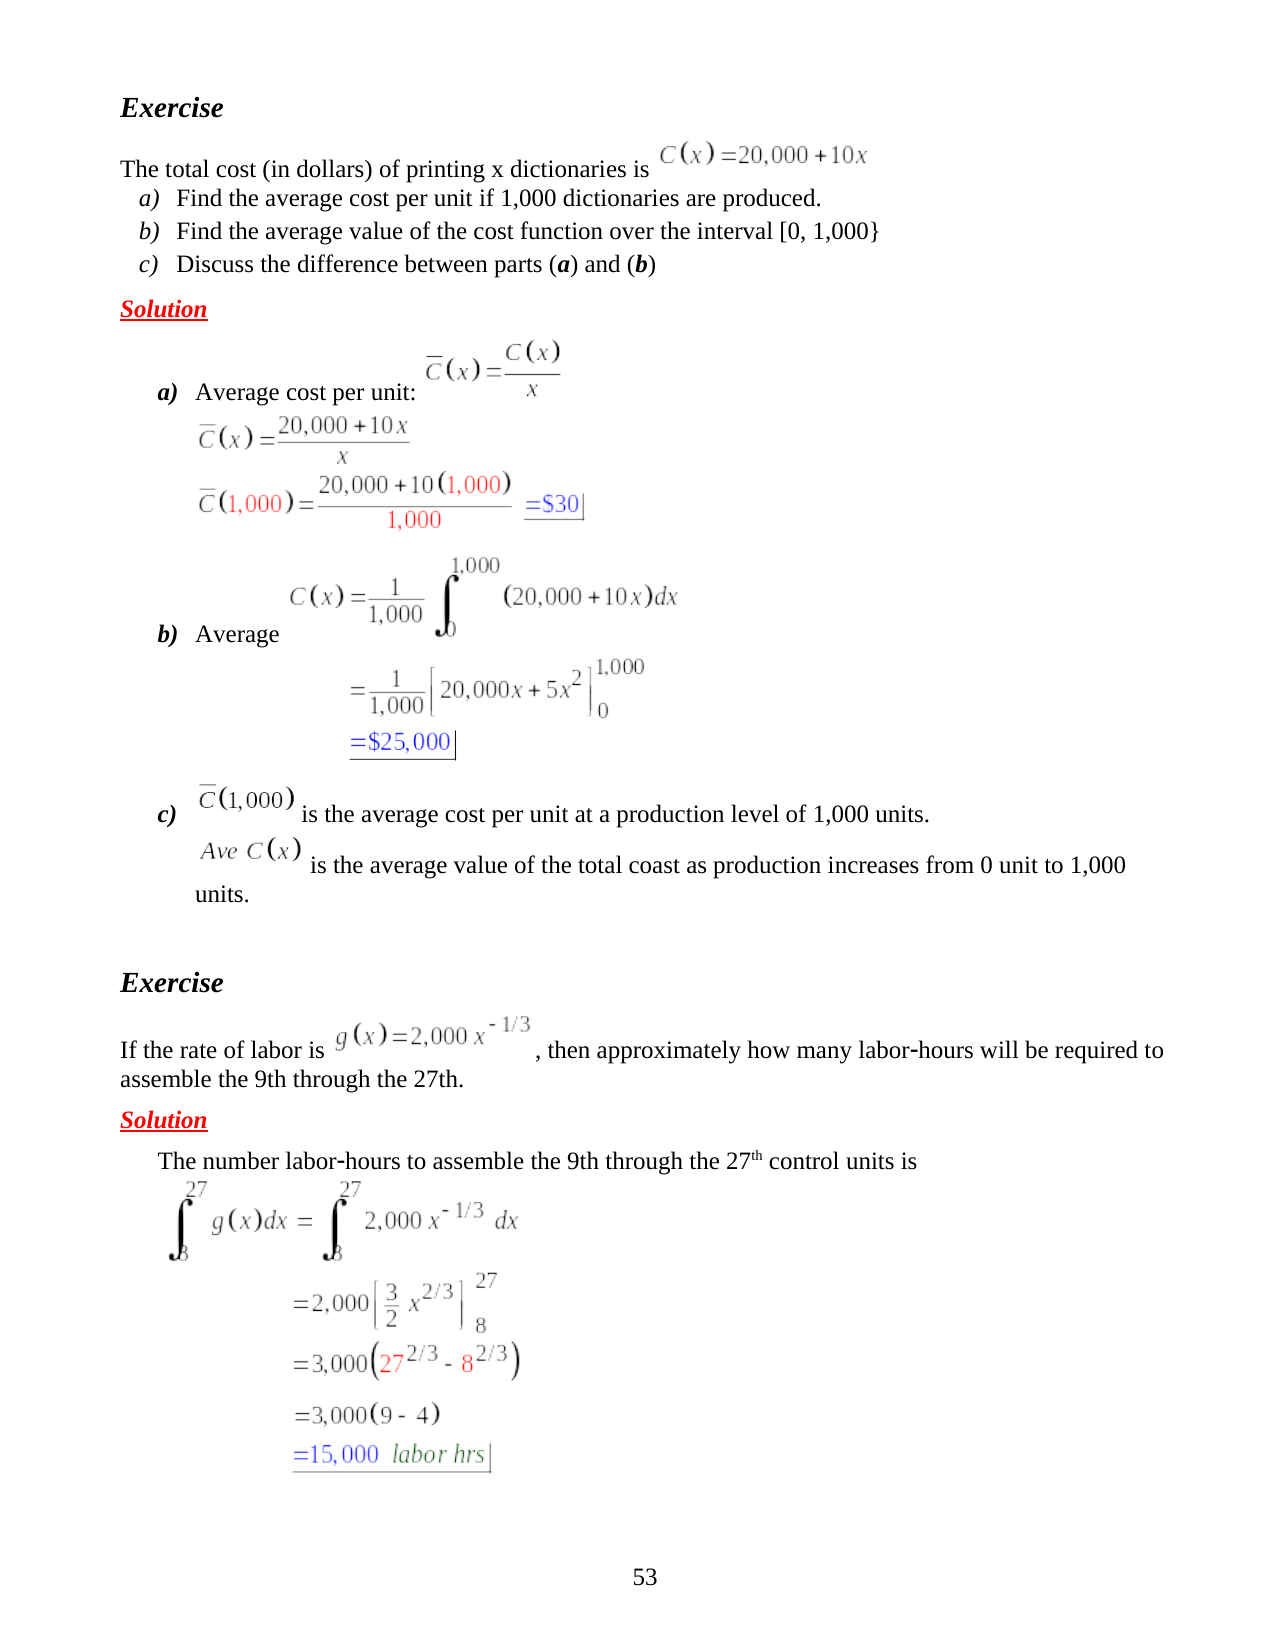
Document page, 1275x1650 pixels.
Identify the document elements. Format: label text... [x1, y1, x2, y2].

text The total cost (in dollars) of printing x dictionaries is [120, 136, 1170, 183]
text Solution [120, 294, 1170, 323]
list is the average cost per unit at a production level of 1,000 units. [157, 779, 1170, 828]
text is the average value of the total coast as production increases from 0 unit to 1,000 units. [195, 832, 1170, 907]
text Exercise [120, 965, 1170, 998]
text Solution [120, 1105, 1170, 1134]
text Exercise [120, 90, 1170, 123]
text The number laborhours to assemble the 9th through the 27th control units is [157, 1146, 1170, 1175]
list Average cost per unit: [157, 336, 1170, 406]
list Find the average value of the cost function over the interval [0, 1,000} [139, 216, 1170, 244]
text If the rate of labor is , then approximately how many laborhours will be required to assemble the 9th through the 27th. [120, 1011, 1170, 1093]
list Discuss the difference between parts (a) and (b) [139, 249, 1170, 277]
list Average [157, 552, 1170, 647]
list Find the average cost per unit if 1,000 dictionaries are produced. [139, 183, 1170, 211]
